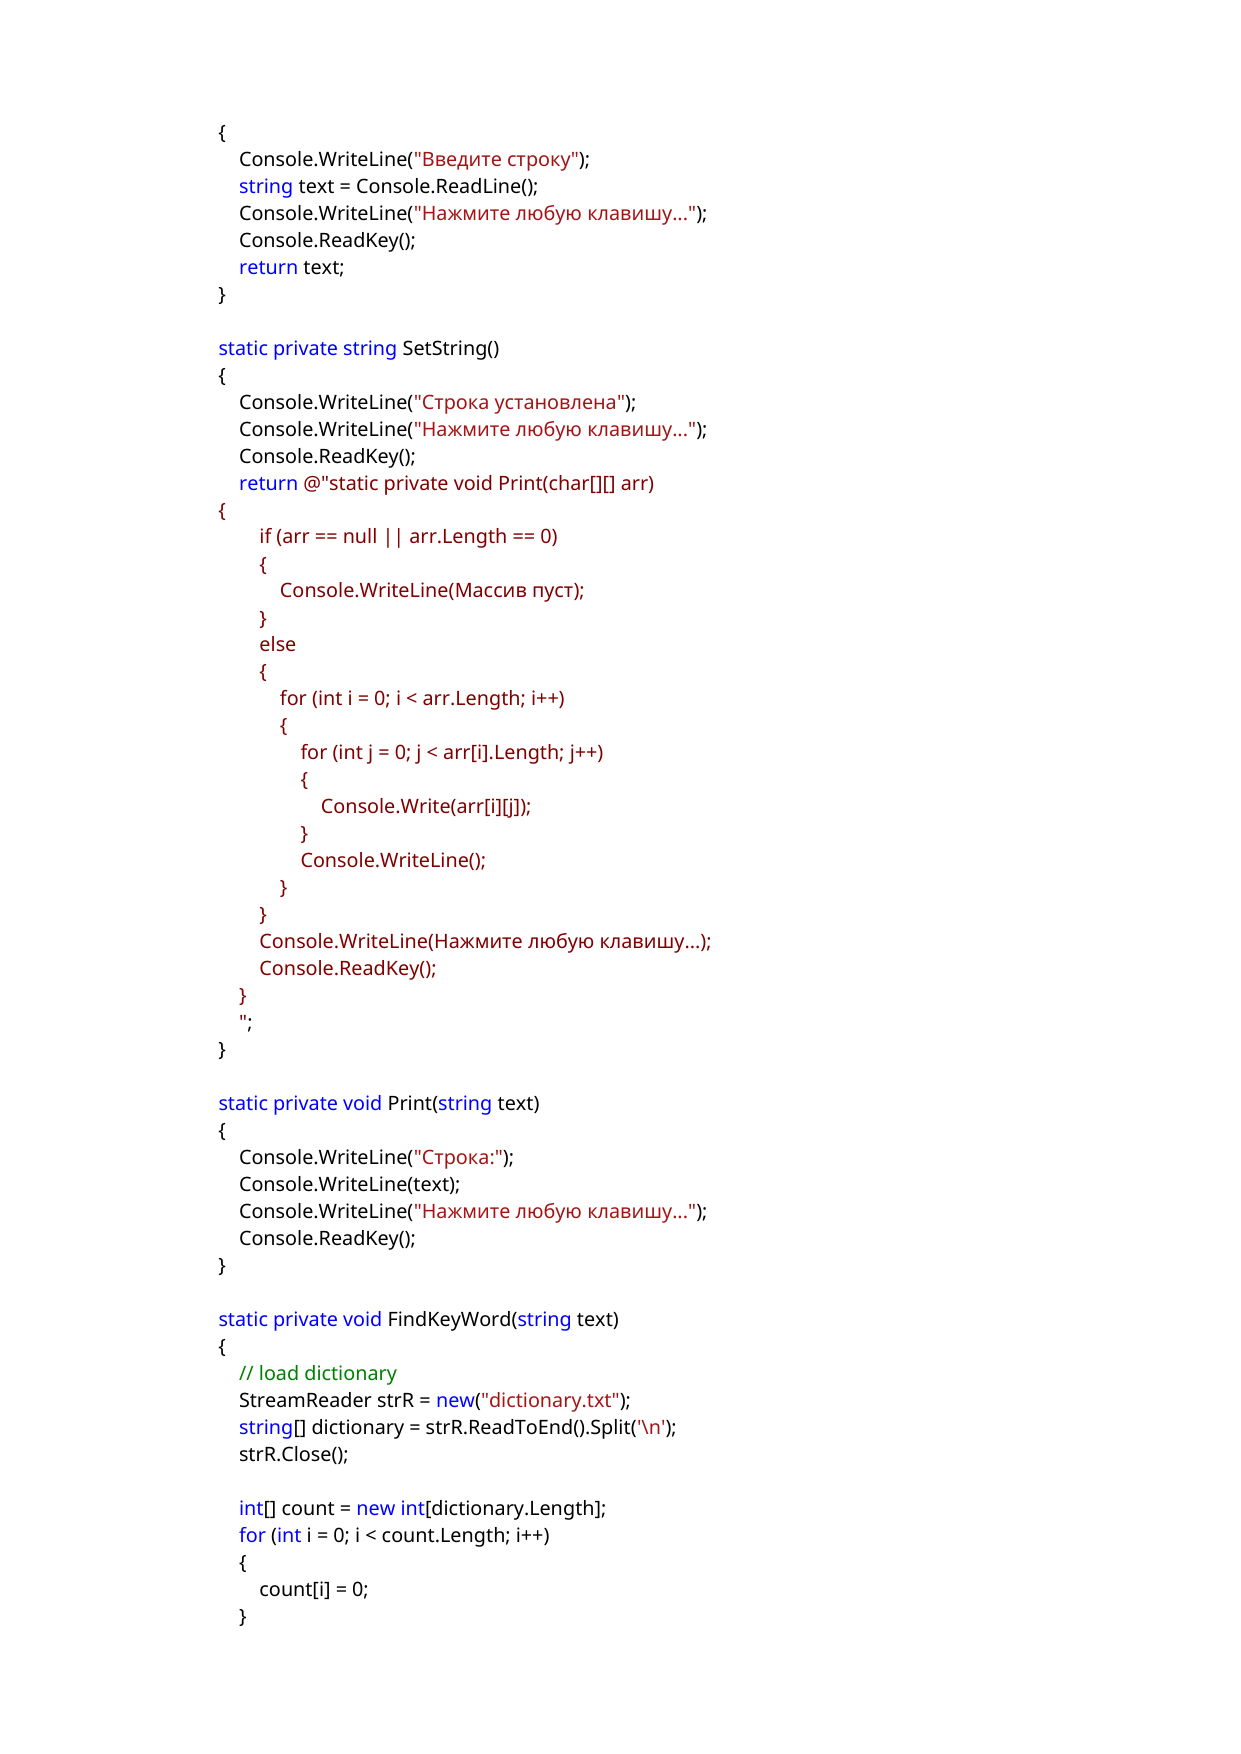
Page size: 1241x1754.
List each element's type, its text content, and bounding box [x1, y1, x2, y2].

text Console.ReadKey(); [177, 226, 1152, 253]
text Console.WriteLine("Нажмите любую клавишу..."); [177, 415, 1152, 442]
text static private string SetString() [177, 334, 1152, 361]
text { [177, 550, 1152, 577]
text } [177, 1035, 1152, 1062]
text strR.Close(); [177, 1440, 1152, 1467]
text { [177, 712, 1152, 739]
text } [177, 1602, 1152, 1629]
text Console.WriteLine("Строка:"); [177, 1143, 1152, 1170]
text int[] count = new int[dictionary.Length]; [177, 1494, 1152, 1521]
text Console.WriteLine("Нажмите любую клавишу..."); [177, 1197, 1152, 1224]
text return text; [177, 253, 1152, 280]
text Console.WriteLine(); [177, 847, 1152, 873]
text StreamReader strR = new("dictionary.txt"); [177, 1386, 1152, 1413]
text } [177, 901, 1152, 927]
text } [177, 819, 1152, 847]
text for (int j = 0; j < arr[i].Length; j++) [177, 739, 1152, 766]
text // load dictionary [177, 1359, 1152, 1386]
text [177, 199, 1152, 226]
text Console.ReadKey(); [177, 1224, 1152, 1251]
text } [177, 1251, 1152, 1278]
text { [177, 1116, 1152, 1143]
text Console.WriteLine("Введите строку"); [177, 145, 1152, 172]
text for (int i = 0; i < arr.Length; i++) [177, 685, 1152, 712]
text return @"static private void Print(char[][] arr) [177, 469, 1152, 496]
text Console.WriteLine(text); [177, 1170, 1152, 1197]
text { [177, 1548, 1152, 1575]
text else [177, 631, 1152, 658]
text } [177, 280, 1152, 307]
text } [177, 981, 1152, 1008]
text static private void FindKeyWord(string text) [177, 1305, 1152, 1332]
text Console.WriteLine(Массив пуст); [177, 577, 1152, 604]
text Console.ReadKey(); [177, 954, 1152, 981]
text string text = Console.ReadLine(); [177, 172, 1152, 199]
text Console.Write(arr[i][j]); [177, 793, 1152, 819]
text Console.ReadKey(); [177, 442, 1152, 469]
text } [177, 873, 1152, 901]
text "; [177, 1008, 1152, 1035]
text { [177, 658, 1152, 685]
text Console.WriteLine("Строка установлена"); [177, 388, 1152, 415]
text string[] dictionary = strR.ReadToEnd().Split('\n'); [177, 1413, 1152, 1440]
text { [177, 361, 1152, 388]
text { [177, 118, 1152, 145]
text Console.WriteLine(Нажмите любую клавишу...); [177, 927, 1152, 954]
text for (int i = 0; i < count.Length; i++) [177, 1521, 1152, 1548]
text static private void Print(string text) [177, 1089, 1152, 1116]
text { [177, 766, 1152, 793]
text { [177, 1332, 1152, 1359]
text count[i] = 0; [177, 1575, 1152, 1602]
text if (arr == null || arr.Length == 0) [177, 523, 1152, 550]
text { [177, 496, 1152, 523]
text } [177, 604, 1152, 631]
